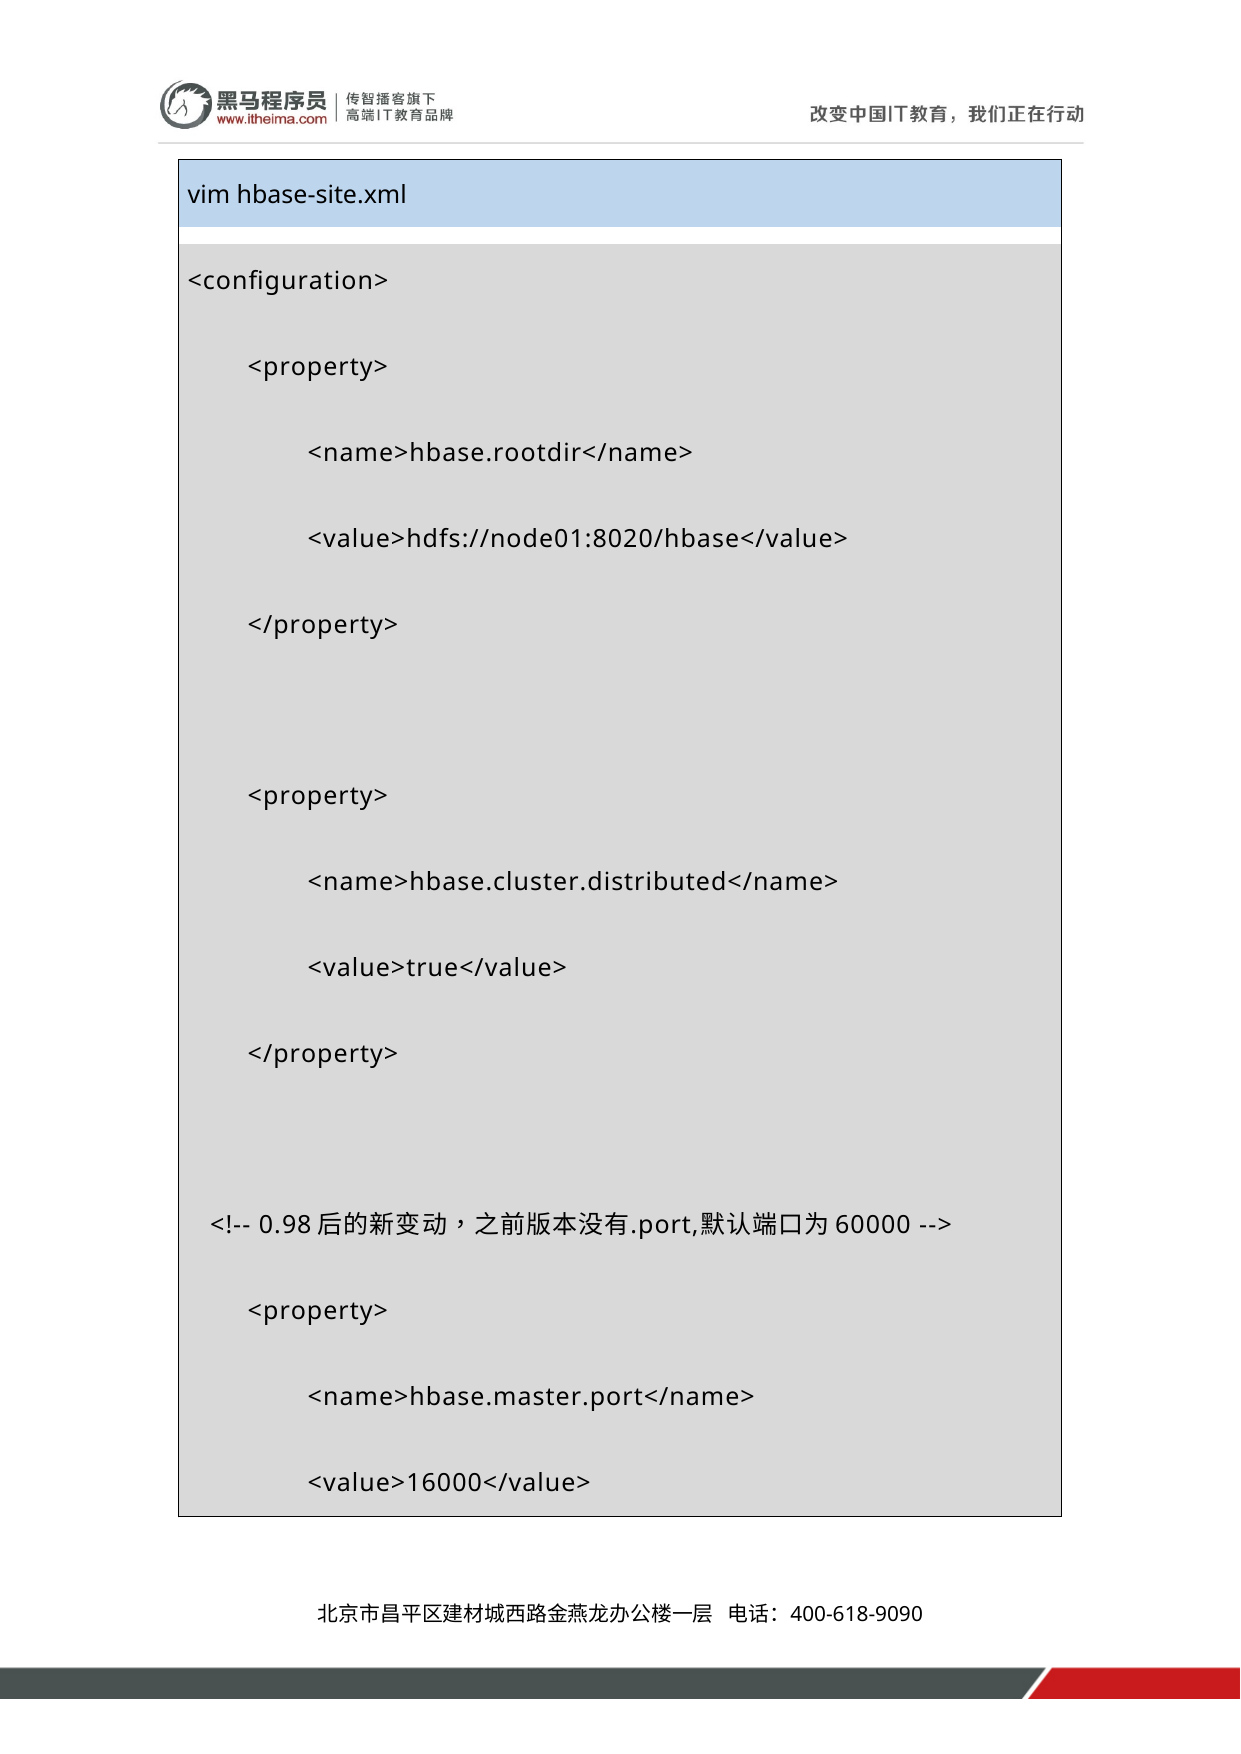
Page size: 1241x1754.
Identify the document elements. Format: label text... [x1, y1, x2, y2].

text </property> [179, 588, 1061, 656]
text <property> [179, 330, 1061, 398]
text <value>16000</value> [179, 1446, 1061, 1516]
picture [793, 1608, 798, 1616]
text <value>hdfs://node01:8020/hbase</value> [179, 502, 1061, 570]
picture [835, 1613, 841, 1620]
picture [66, 18, 1175, 150]
picture [509, 1611, 522, 1620]
text <name>hbase.rootdir</name> [179, 416, 1061, 484]
picture [0, 1608, 1241, 1699]
text <property> [179, 1274, 1061, 1343]
text <!-- 0.98后的新变动，之前版本没有.port,默认端口为60000 --> [179, 1189, 1061, 1257]
picture [817, 1608, 823, 1620]
picture [914, 1608, 920, 1620]
text <name>hbase.master.port</name> [179, 1360, 1061, 1428]
picture [532, 1609, 540, 1614]
text <name>hbase.cluster.distributed</name> [179, 845, 1061, 913]
picture [805, 1608, 811, 1620]
picture [890, 1608, 896, 1620]
text </property> [179, 1017, 1061, 1085]
text <configuration> [179, 244, 1061, 313]
text <value>true</value> [179, 931, 1061, 999]
text <property> [179, 759, 1061, 828]
text vim hbase-site.xml [179, 160, 1061, 227]
